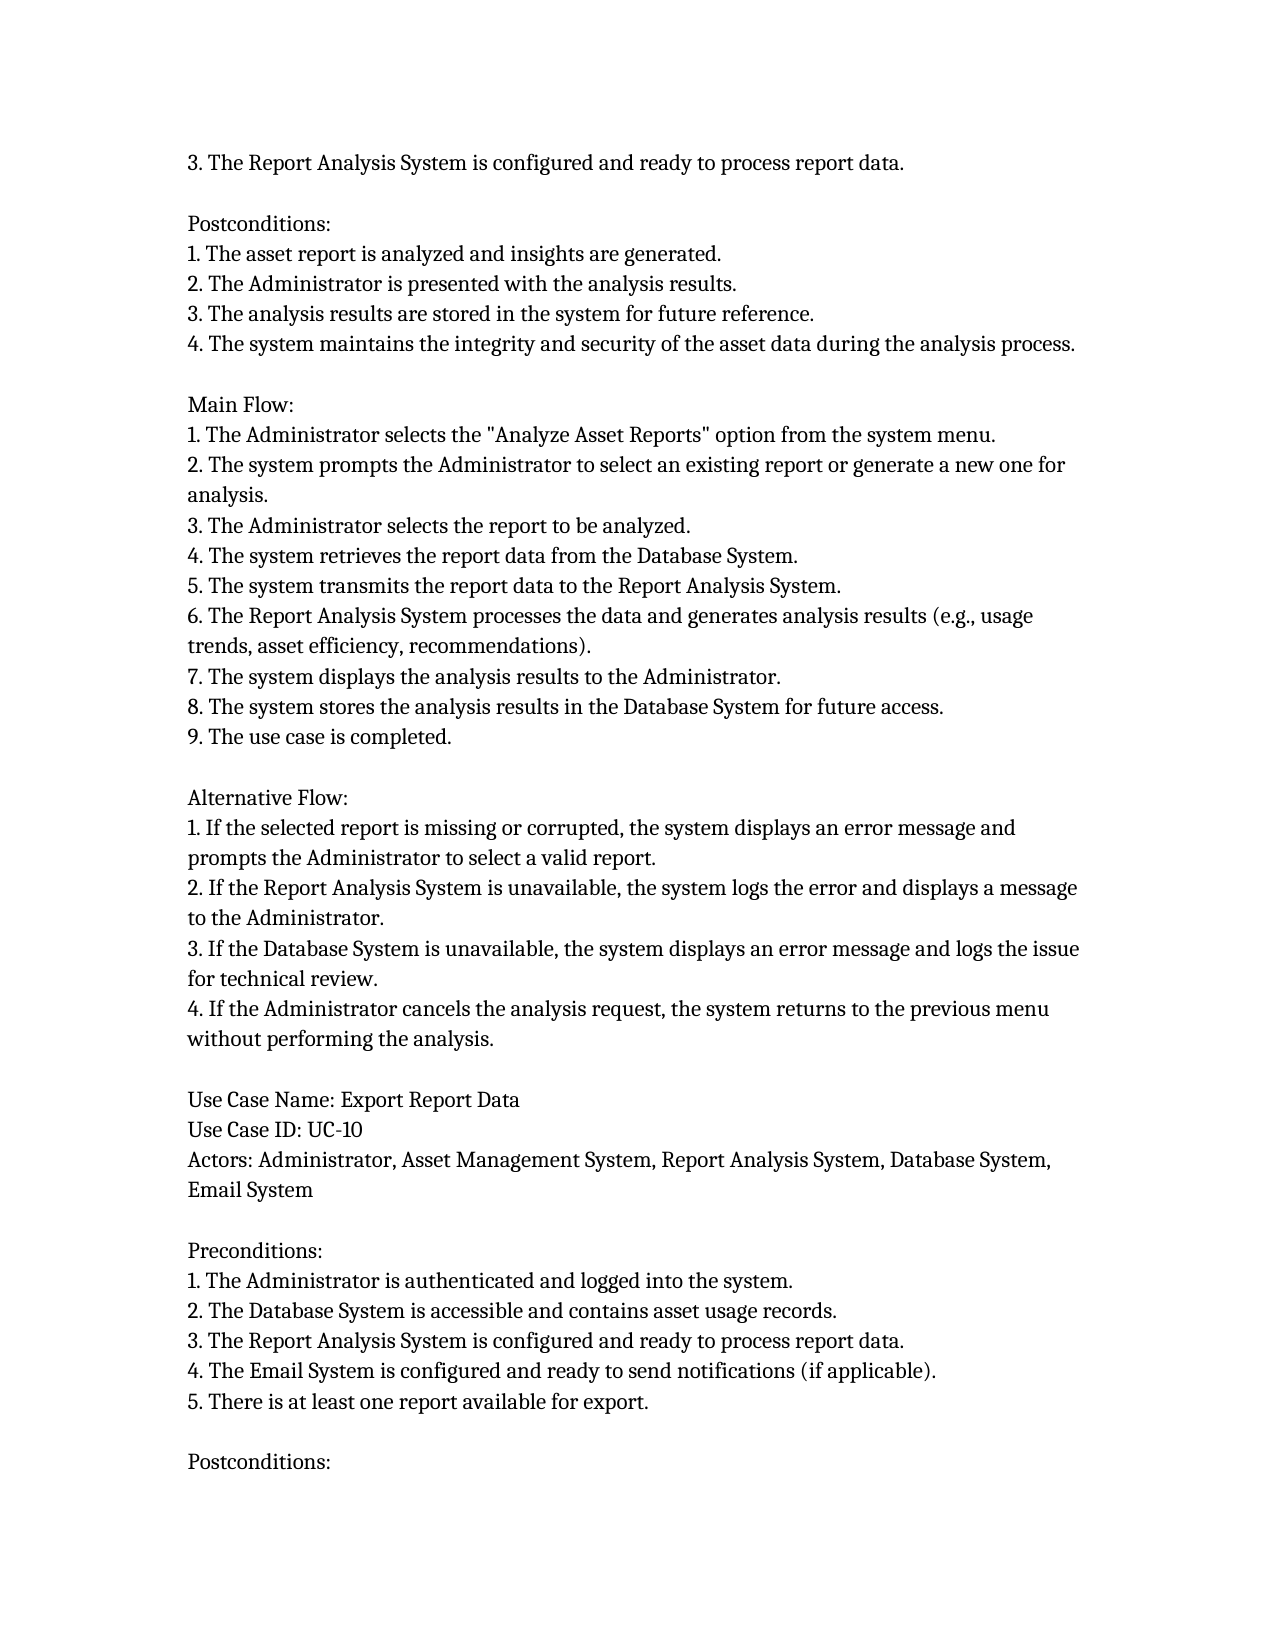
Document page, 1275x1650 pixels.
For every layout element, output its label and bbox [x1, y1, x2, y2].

text [187, 150, 1087, 1475]
